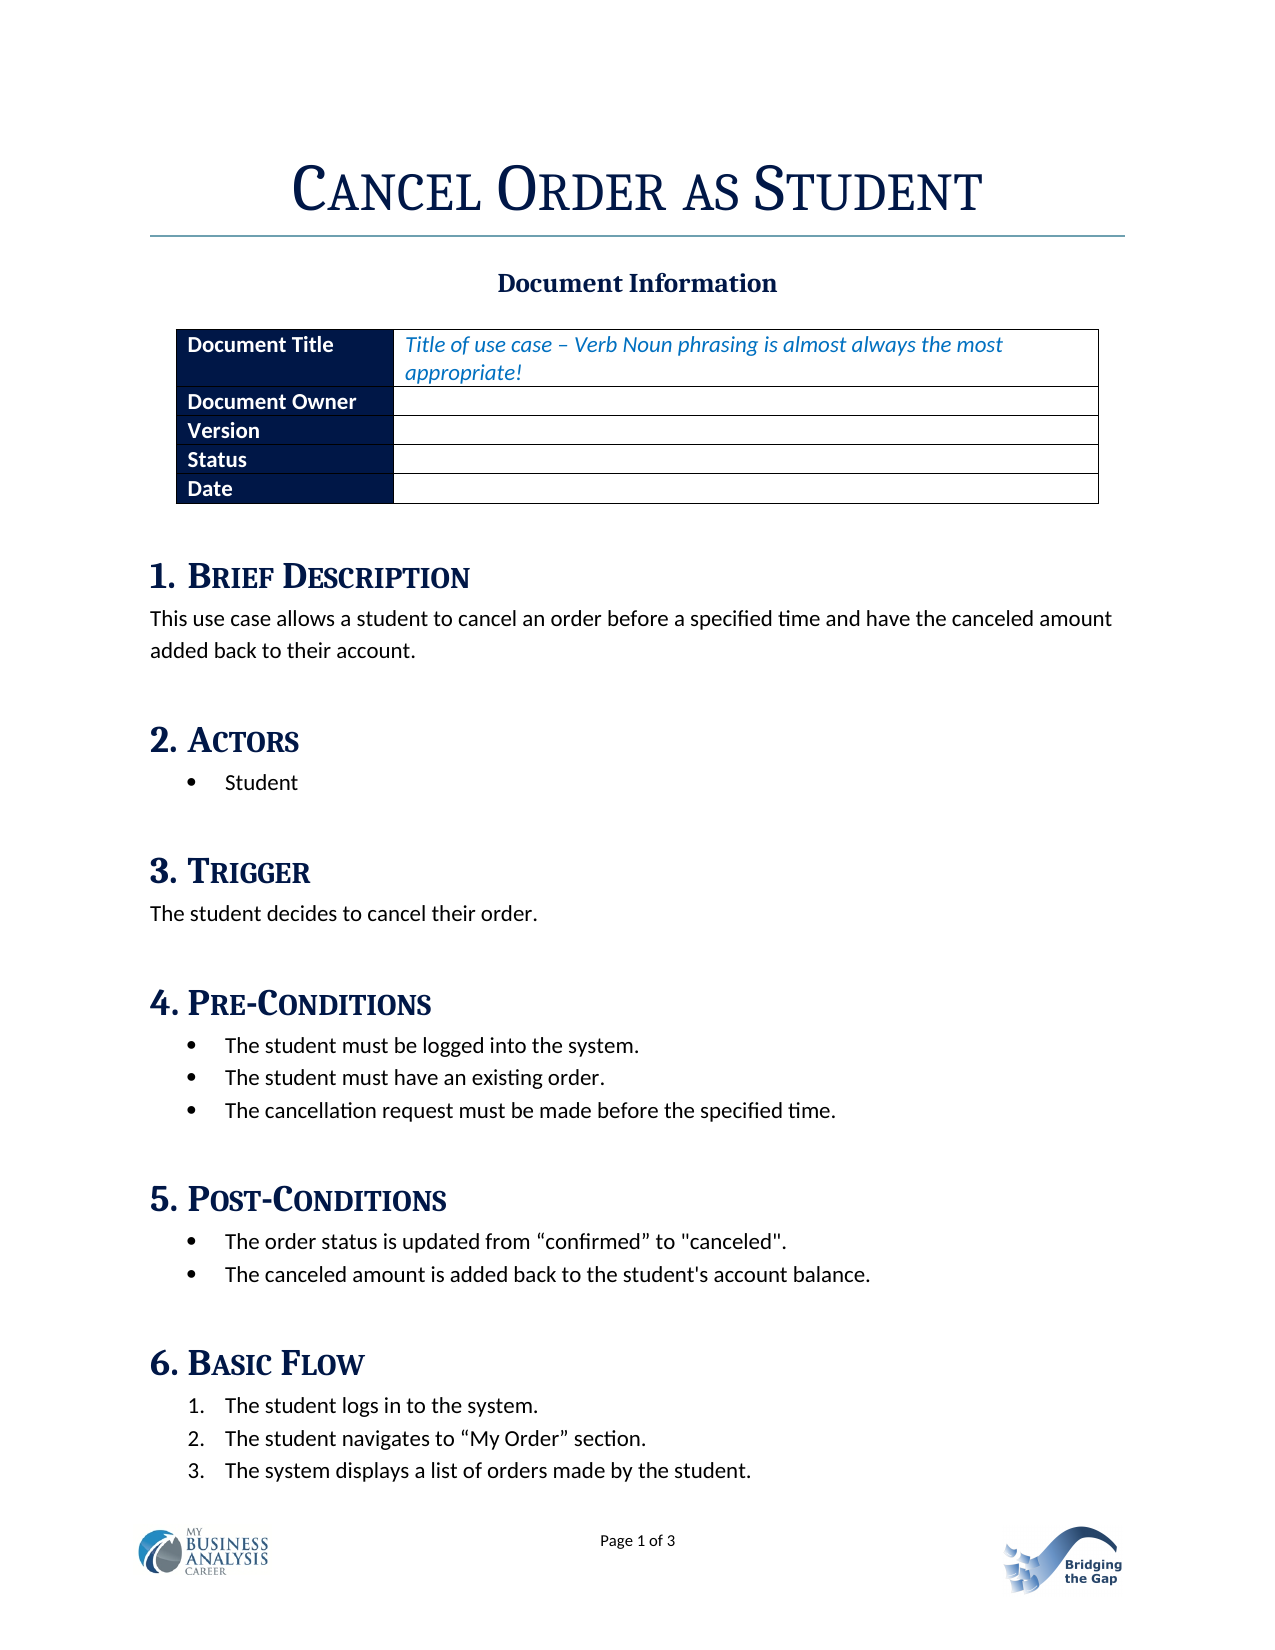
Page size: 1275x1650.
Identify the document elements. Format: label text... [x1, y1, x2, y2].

list The student logs in to the system. [187, 1391, 1125, 1419]
subtitle Trigger [150, 850, 1125, 893]
subtitle Basic Flow [150, 1342, 1125, 1385]
subtitle Pre-Conditions [150, 982, 1125, 1025]
list The student must be logged into the system. [187, 1031, 1125, 1059]
table_cell [394, 474, 1098, 503]
table_cell Version [177, 416, 393, 444]
list The canceled amount is added back to the student's account balance. [187, 1260, 1125, 1288]
table_cell Document Owner [177, 387, 393, 415]
picture [1001, 1525, 1124, 1597]
text This use case allows a student to cancel an order before a specified time and have the canceled amount added back to their account. [150, 604, 1125, 664]
list Student [187, 768, 1125, 796]
table_header Document Title [177, 330, 393, 386]
list The student must have an existing order. [187, 1063, 1125, 1092]
list The student navigates to “My Order” section. [187, 1424, 1125, 1452]
table_cell [394, 387, 1098, 415]
title Cancel Order as Student [150, 150, 1125, 235]
table_cell [394, 445, 1098, 473]
table_cell Status [177, 445, 393, 473]
table_cell Date [177, 474, 393, 503]
table_cell [394, 416, 1098, 444]
subtitle Actors [150, 718, 1125, 761]
list The order status is updated from “confirmed” to "canceled". [187, 1227, 1125, 1256]
list The system displays a list of orders made by the student. [187, 1456, 1125, 1484]
subtitle Brief Description [150, 554, 1125, 597]
list The cancellation request must be made before the specified time. [187, 1096, 1125, 1124]
subtitle Document Information [150, 268, 1125, 299]
subtitle Post-Conditions [150, 1178, 1125, 1221]
picture [132, 1524, 272, 1574]
table_header Title of use case – Verb Noun phrasing is almost always the most appropriate! [394, 330, 1098, 386]
text The student decides to cancel their order. [150, 899, 1125, 928]
